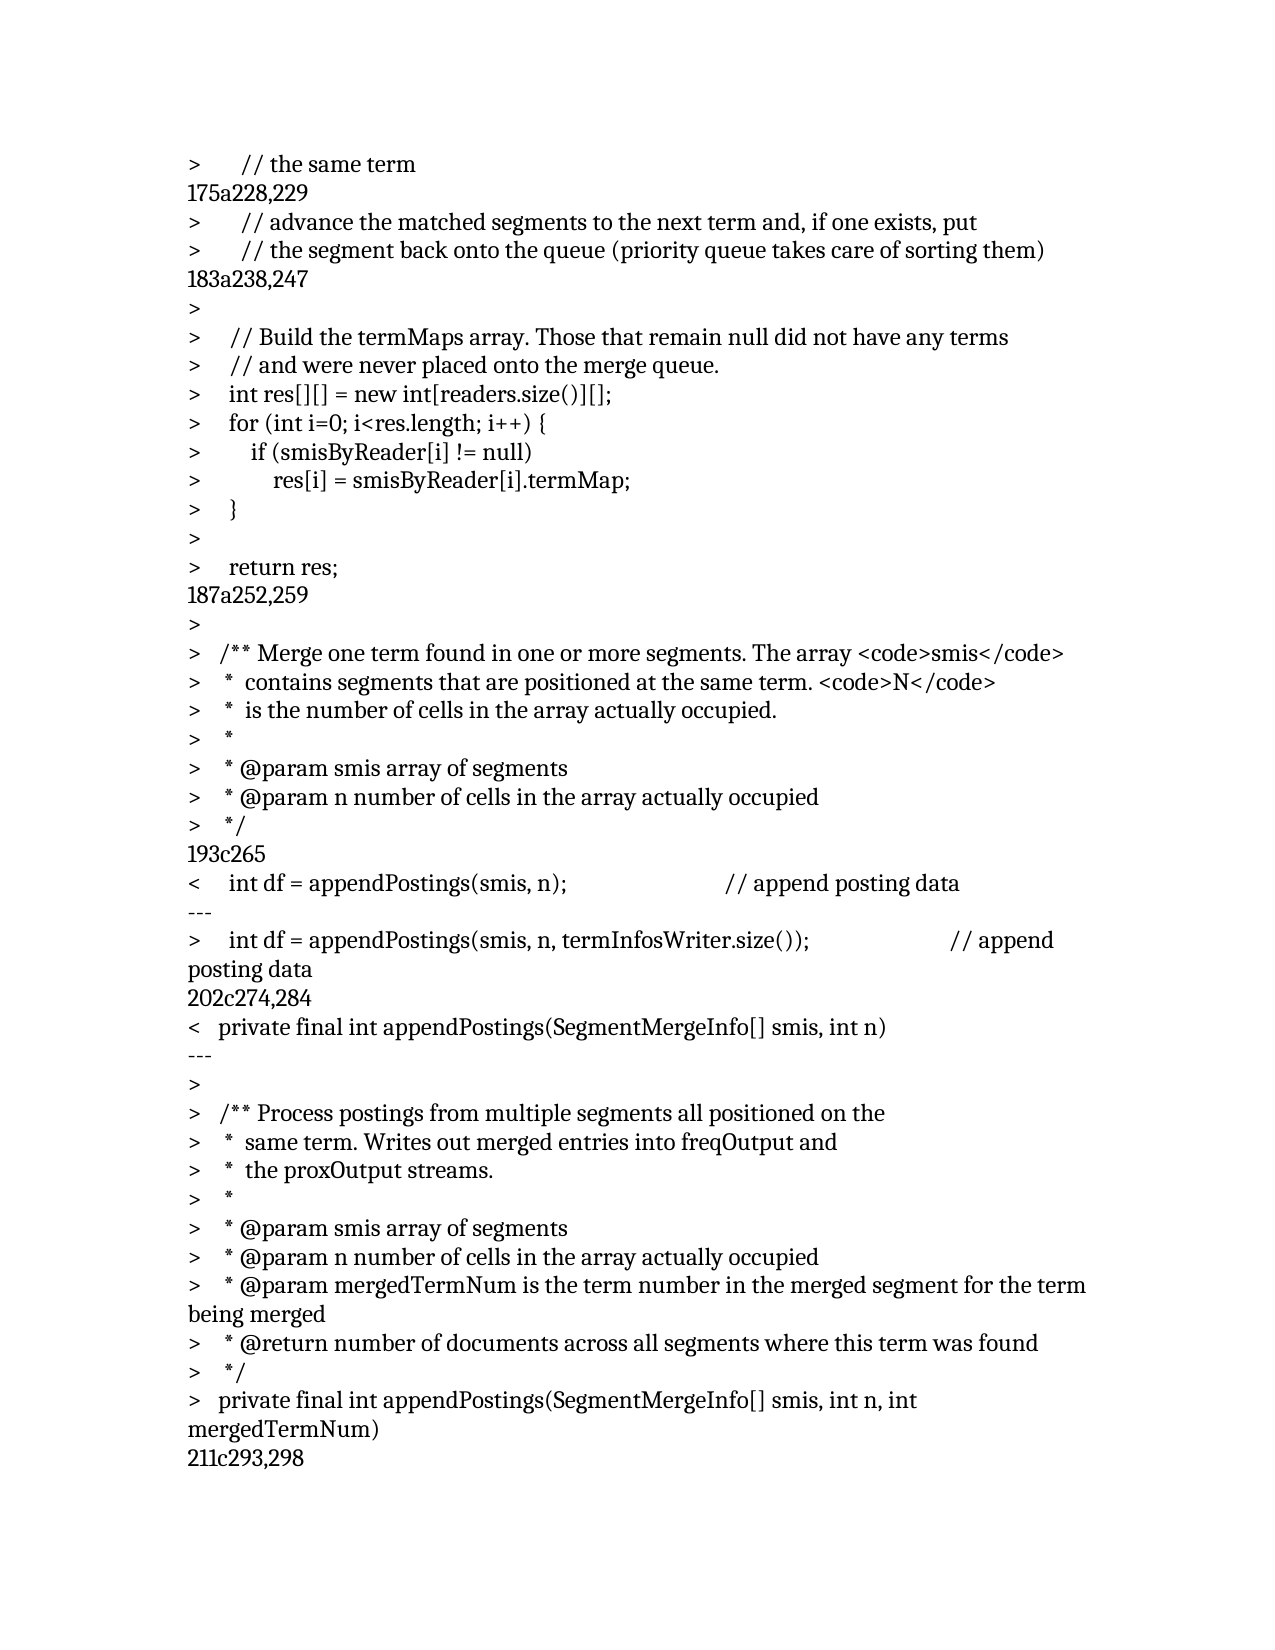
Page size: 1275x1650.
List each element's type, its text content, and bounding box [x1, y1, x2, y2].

text > // the same term [187, 150, 1087, 179]
text > * same term. Writes out merged entries into freqOutput and [187, 1127, 1087, 1156]
text > int res[][] = new int[readers.size()][]; [187, 380, 1087, 409]
text > [187, 610, 1087, 639]
text > // and were never placed onto the merge queue. [187, 351, 1087, 380]
text > * is the number of cells in the array actually occupied. [187, 696, 1087, 725]
text > if (smisByReader[i] != null) [187, 437, 1087, 466]
text 187a252,259 [187, 581, 1087, 610]
text > // the segment back onto the queue (priority queue takes care of sorting them) [187, 236, 1087, 265]
text < private final int appendPostings(SegmentMergeInfo[] smis, int n) [187, 1012, 1087, 1041]
text > /** Process postings from multiple segments all positioned on the [187, 1099, 1087, 1127]
text > [187, 524, 1087, 552]
text > * @param smis array of segments [187, 1214, 1087, 1242]
text > * [187, 725, 1087, 754]
text > * the proxOutput streams. [187, 1156, 1087, 1185]
text > * @param n number of cells in the array actually occupied [187, 1242, 1087, 1271]
text > for (int i=0; i<res.length; i++) { [187, 409, 1087, 437]
text 183a238,247 [187, 265, 1087, 294]
text > return res; [187, 552, 1087, 581]
text --- [187, 897, 1087, 926]
text > * @return number of documents across all segments where this term was found [187, 1329, 1087, 1357]
text > // advance the matched segments to the next term and, if one exists, put [187, 207, 1087, 236]
text 211c293,298 [187, 1444, 1087, 1472]
text > */ [187, 811, 1087, 840]
text 175a228,229 [187, 179, 1087, 207]
text > * contains segments that are positioned at the same term. <code>N</code> [187, 667, 1087, 696]
text < int df = appendPostings(smis, n); // append posting data [187, 869, 1087, 897]
text 202c274,284 [187, 984, 1087, 1012]
text > // Build the termMaps array. Those that remain null did not have any terms [187, 322, 1087, 351]
text > private final int appendPostings(SegmentMergeInfo[] smis, int n, int mergedTermNum) [187, 1386, 1087, 1444]
text > res[i] = smisByReader[i].termMap; [187, 466, 1087, 495]
text > [187, 1070, 1087, 1099]
text > [187, 294, 1087, 322]
text > * @param n number of cells in the array actually occupied [187, 782, 1087, 811]
text > * @param mergedTermNum is the term number in the merged segment for the term being merged [187, 1271, 1087, 1329]
text 193c265 [187, 840, 1087, 869]
text > } [187, 495, 1087, 524]
text --- [187, 1041, 1087, 1070]
text > int df = appendPostings(smis, n, termInfosWriter.size()); // append posting data [187, 926, 1087, 984]
text > /** Merge one term found in one or more segments. The array <code>smis</code> [187, 639, 1087, 667]
text > * @param smis array of segments [187, 754, 1087, 782]
text > */ [187, 1357, 1087, 1386]
text > * [187, 1185, 1087, 1214]
